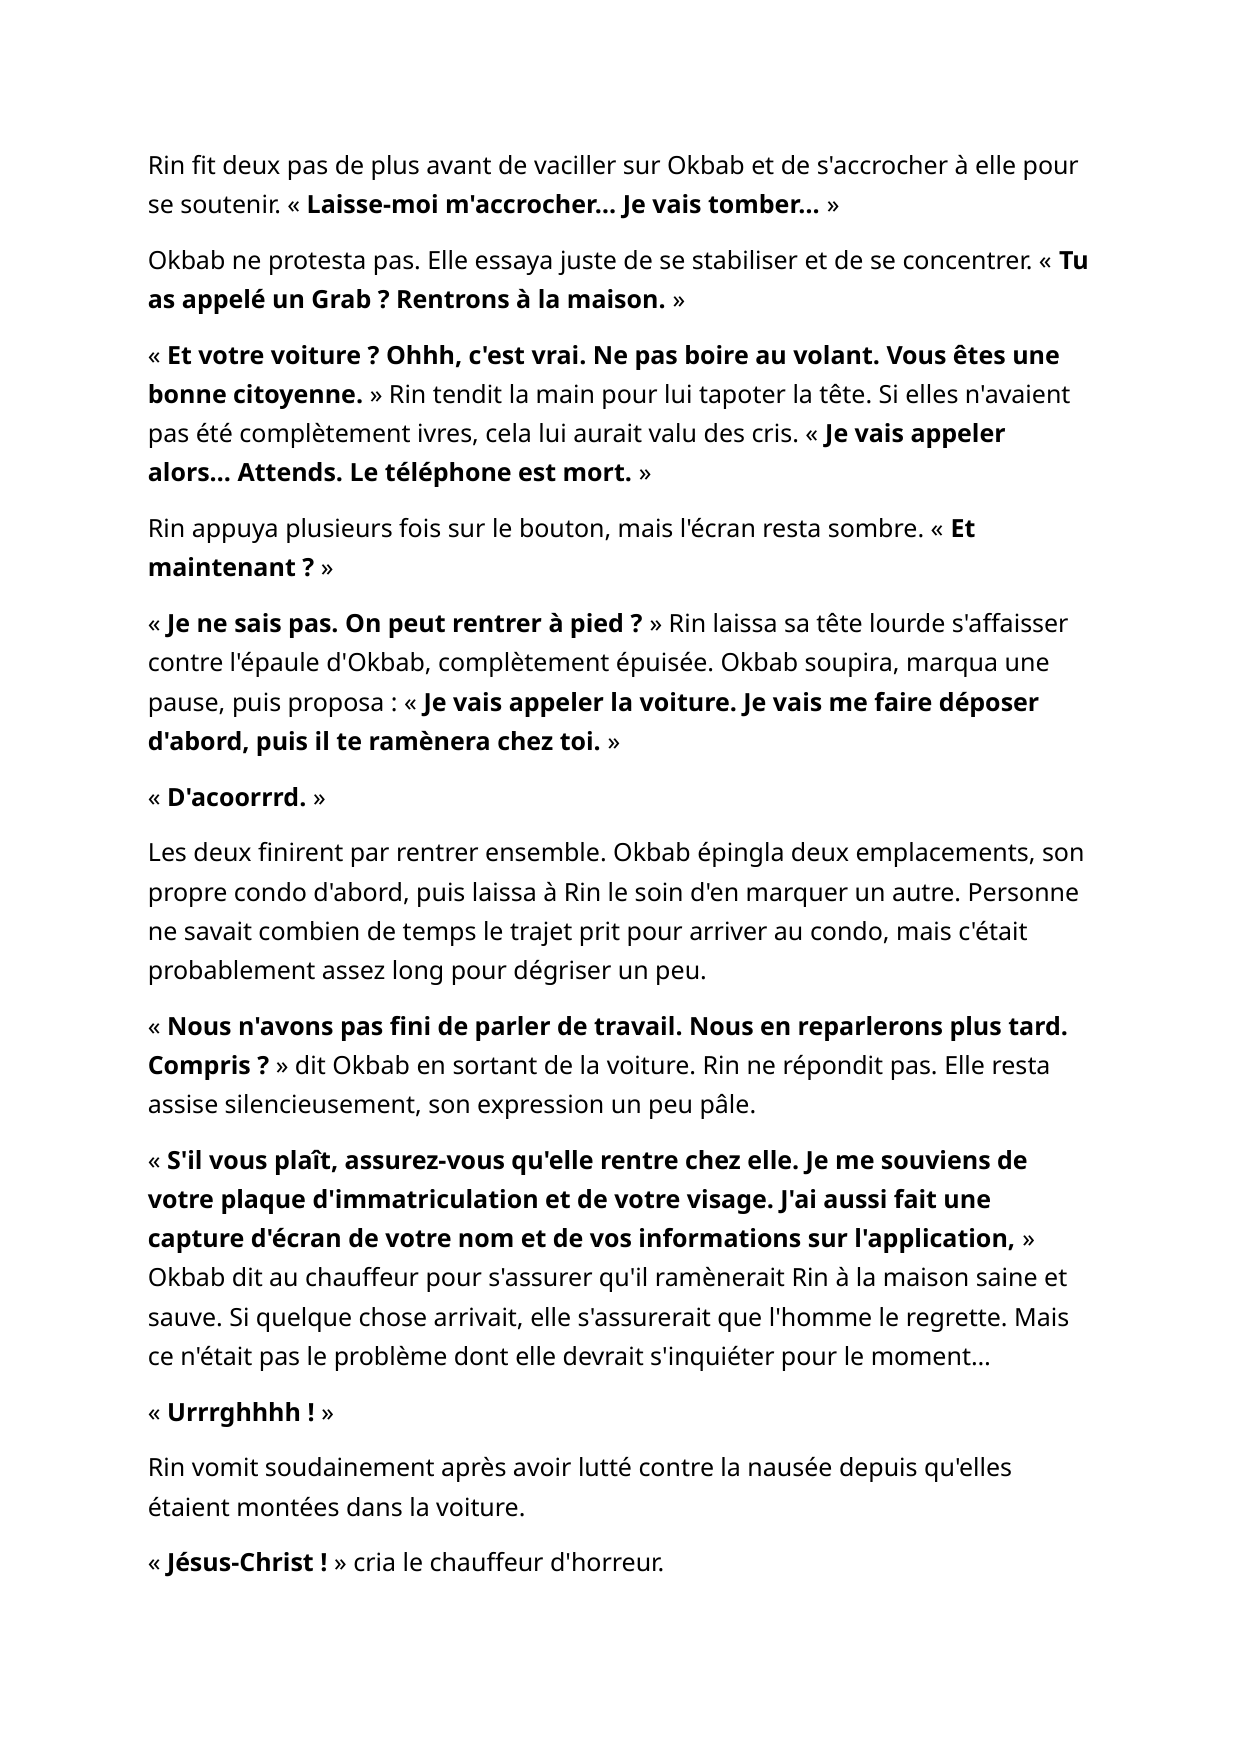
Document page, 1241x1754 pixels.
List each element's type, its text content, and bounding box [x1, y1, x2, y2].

text Okbab ne protesta pas. Elle essaya juste de se stabiliser et de se concentrer. « Tu as appelé un Grab ? Rentrons à la maison. » [148, 243, 1093, 316]
text Rin fit deux pas de plus avant de vaciller sur Okbab et de s'accrocher à elle pour se soutenir. « Laisse-moi m'accrocher… Je vais tomber… » [148, 148, 1093, 221]
text « Je ne sais pas. On peut rentrer à pied ? » Rin laissa sa tête lourde s'affaisser contre l'épaule d'Okbab, complètement épuisée. Okbab soupira, marqua une pause, puis proposa : « Je vais appeler la voiture. Je vais me faire déposer d'abord, puis il te ramènera chez toi. » [148, 606, 1093, 757]
text « S'il vous plaît, assurez-vous qu'elle rentre chez elle. Je me souviens de votre plaque d'immatriculation et de votre visage. J'ai aussi fait une capture d'écran de votre nom et de vos informations sur l'application, » Okbab dit au chauffeur pour s'assurer qu'il ramènerait Rin à la maison saine et sauve. Si quelque chose arrivait, elle s'assurerait que l'homme le regrette. Mais ce n'était pas le problème dont elle devrait s'inquiéter pour le moment… [148, 1143, 1093, 1372]
text « Urrrghhhh ! » [148, 1394, 1093, 1428]
text « Nous n'avons pas fini de parler de travail. Nous en reparlerons plus tard. Compris ? » dit Okbab en sortant de la voiture. Rin ne répondit pas. Elle resta assise silencieusement, son expression un peu pâle. [148, 1008, 1093, 1121]
text Rin vomit soudainement après avoir lutté contre la nausée depuis qu'elles étaient montées dans la voiture. [148, 1450, 1093, 1523]
text « Et votre voiture ? Ohhh, c'est vrai. Ne pas boire au volant. Vous êtes une bonne citoyenne. » Rin tendit la main pour lui tapoter la tête. Si elles n'avaient pas été complètement ivres, cela lui aurait valu des cris. « Je vais appeler alors… Attends. Le téléphone est mort. » [148, 338, 1093, 489]
text « Jésus-Christ ! » cria le chauffeur d'horreur. [148, 1545, 1093, 1579]
text « D'acoorrrd. » [148, 779, 1093, 813]
text Rin appuya plusieurs fois sur le bouton, mais l'écran resta sombre. « Et maintenant ? » [148, 511, 1093, 584]
text Les deux finirent par rentrer ensemble. Okbab épingla deux emplacements, son propre condo d'abord, puis laissa à Rin le soin d'en marquer un autre. Personne ne savait combien de temps le trajet prit pour arriver au condo, mais c'était probablement assez long pour dégriser un peu. [148, 835, 1093, 987]
